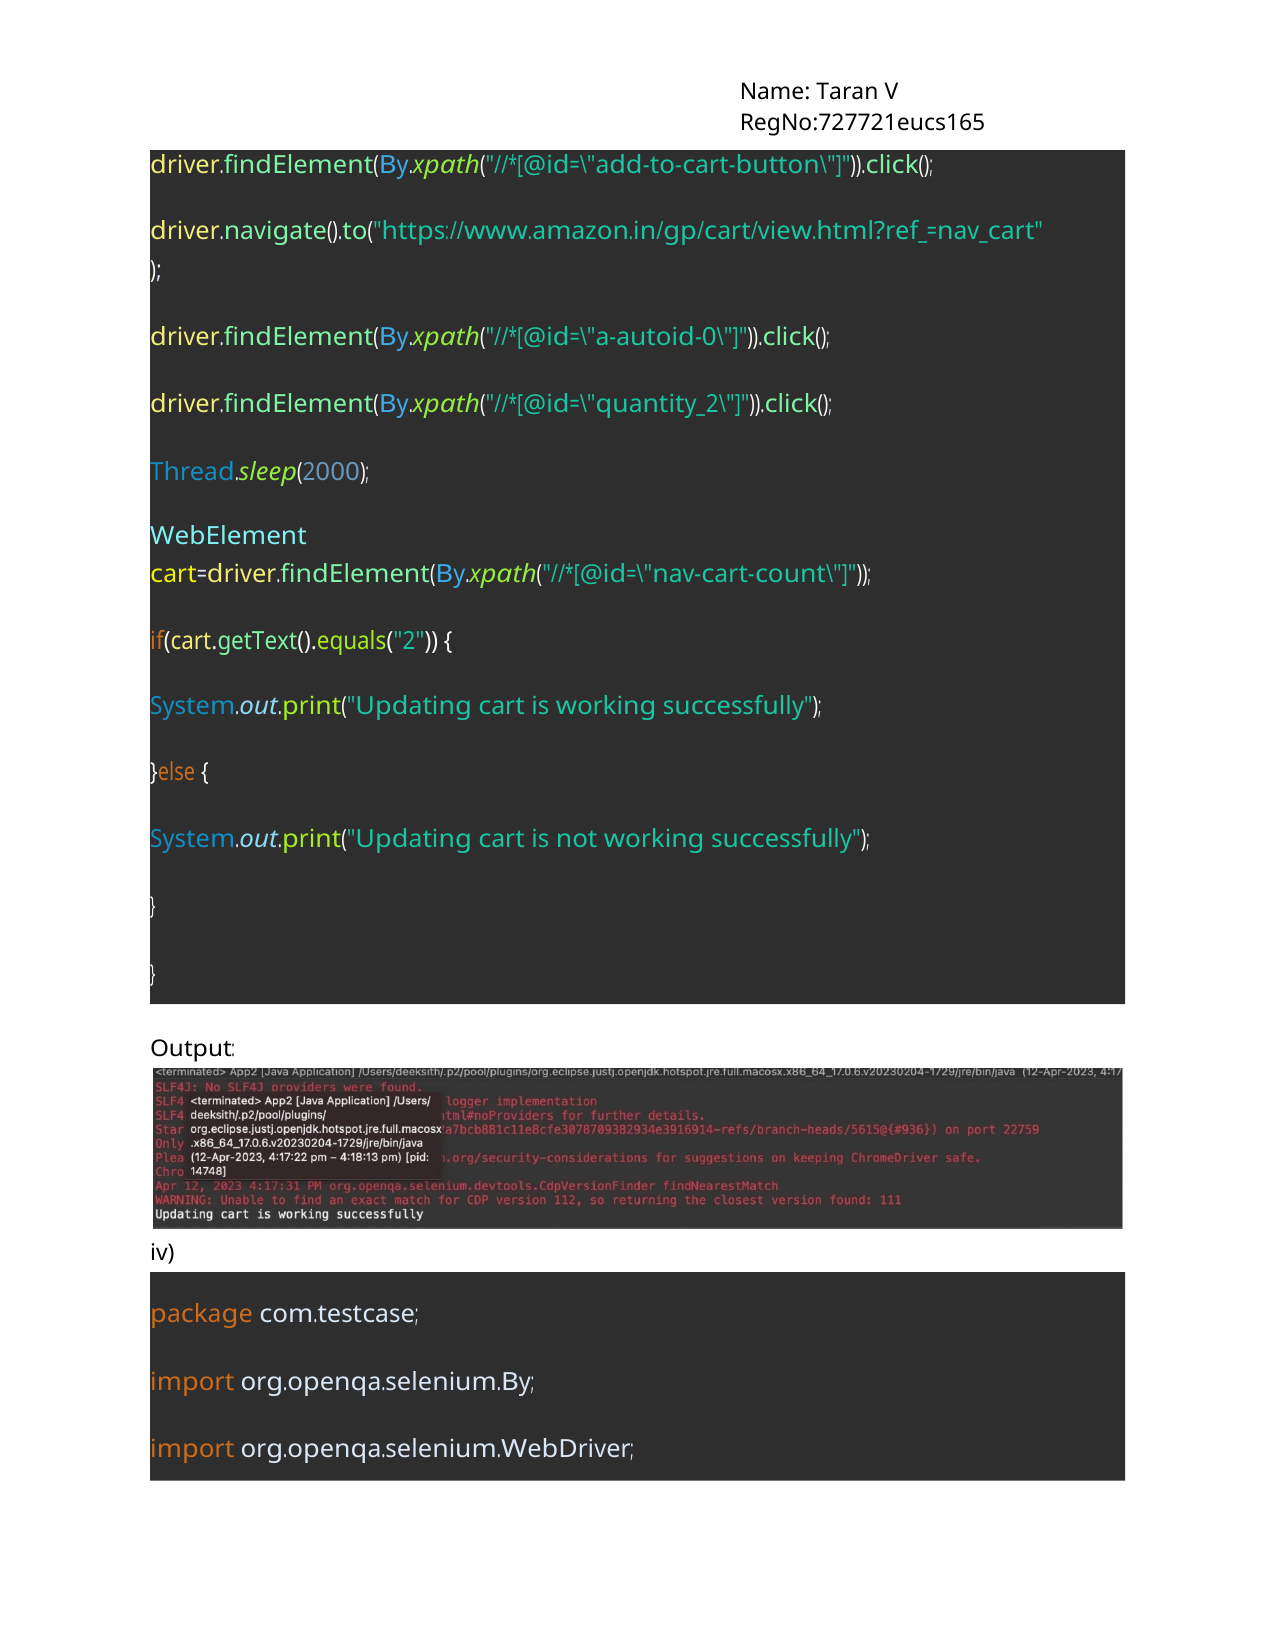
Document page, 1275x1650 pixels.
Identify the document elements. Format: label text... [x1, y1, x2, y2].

text Output: [150, 1032, 1139, 1064]
picture [153, 1068, 1123, 1229]
